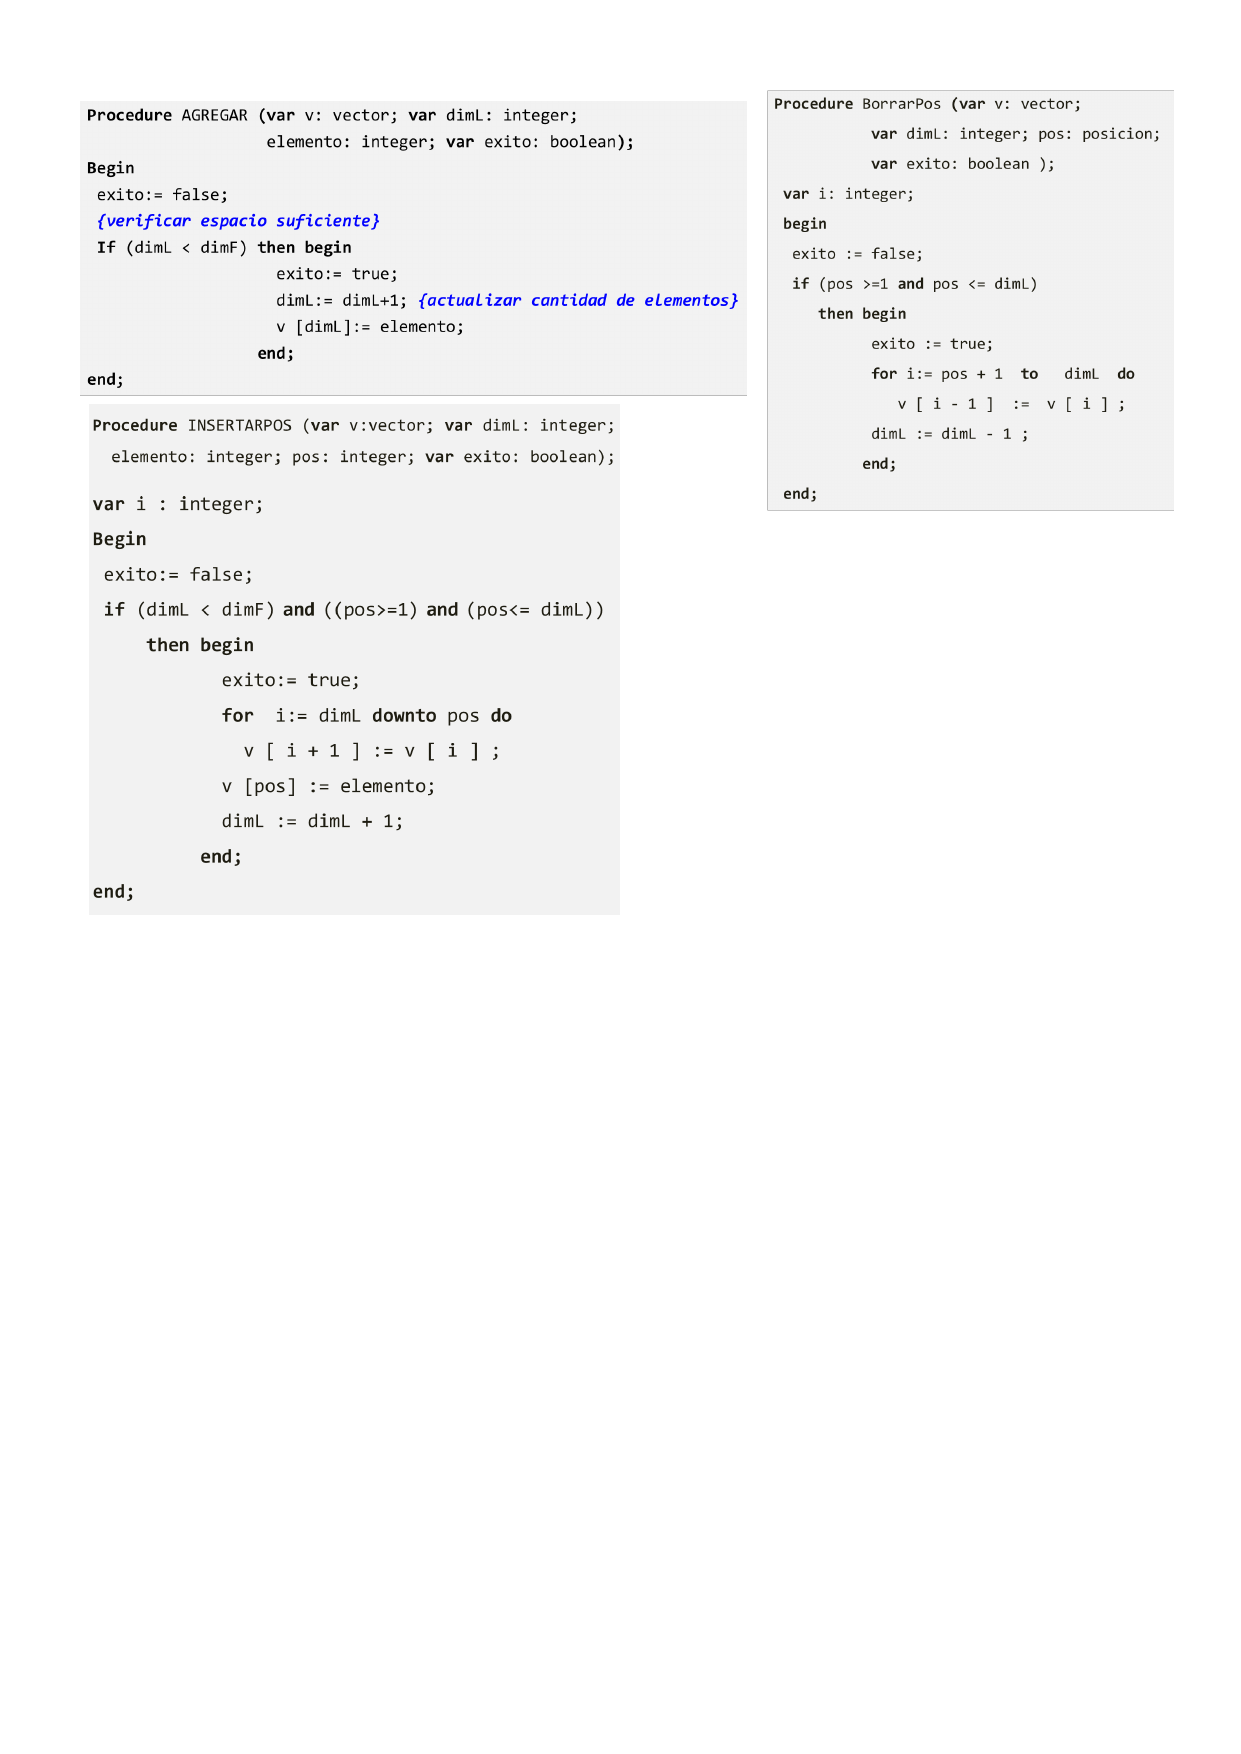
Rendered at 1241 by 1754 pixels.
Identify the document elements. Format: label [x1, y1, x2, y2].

picture [76, 98, 749, 400]
picture [764, 89, 1174, 513]
picture [80, 404, 627, 915]
